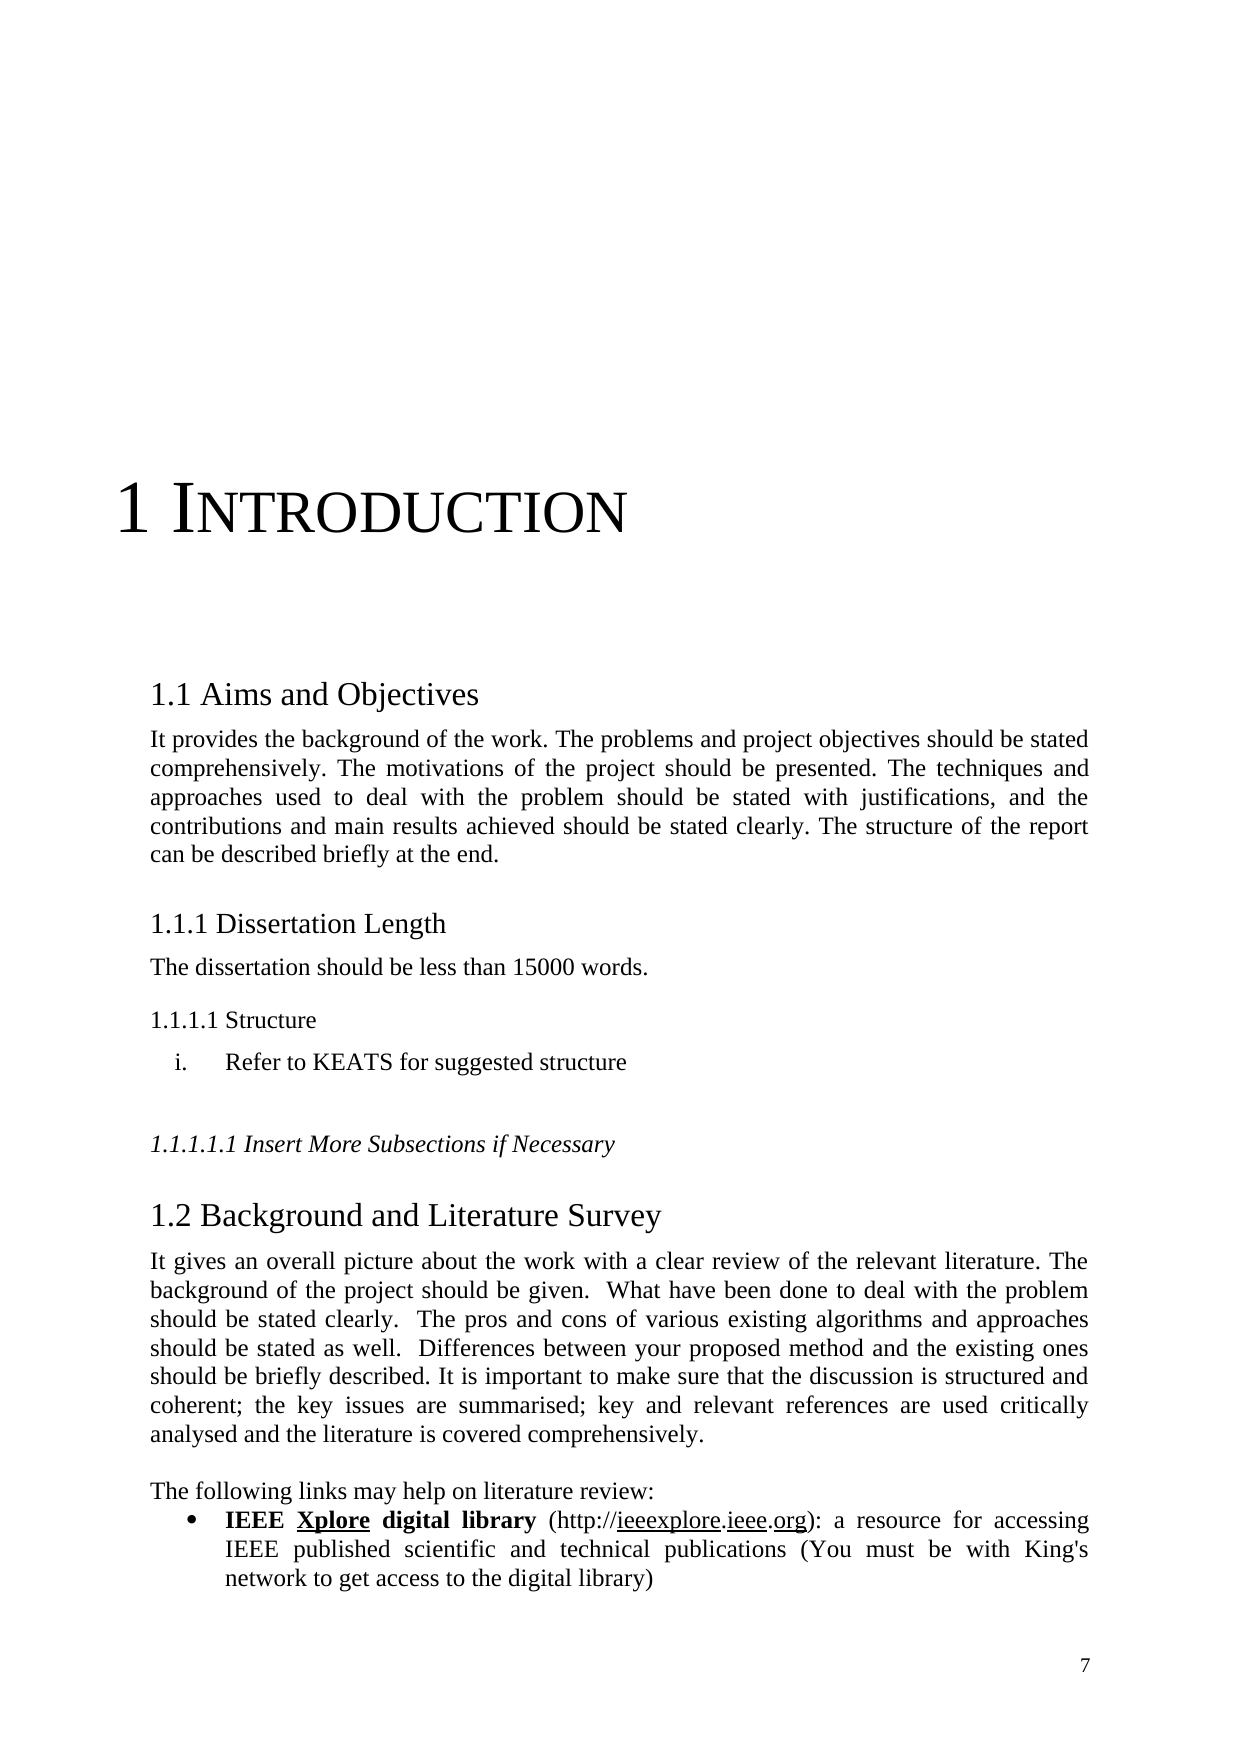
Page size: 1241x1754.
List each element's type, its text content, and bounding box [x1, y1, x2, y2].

text The dissertation should be less than 15000 words. [150, 952, 1090, 981]
text It gives an overall picture about the work with a clear review of the relevant literature. The background of the project should be given. What have been done to deal with the problem should be stated clearly. The pros and cons of various existing algorithms and approaches should be stated as well. Differences between your proposed method and the existing ones should be briefly described. It is important to make sure that the discussion is structured and coherent; the key issues are summarised; key and relevant references are used critically analysed and the literature is covered comprehensively. [150, 1246, 1090, 1448]
subtitle Introduction [114, 462, 1090, 549]
subtitle Dissertation Length [150, 906, 1090, 939]
subtitle Background and Literature Survey [150, 1196, 1090, 1234]
list IEEE Xplore digital library (http://ieeexplore.ieee.org): a resource for accessing IEEE published scientific and technical publications (You must be with King's network to get access to the digital library) [187, 1505, 1090, 1591]
subtitle Insert More Subsections if Necessary [150, 1129, 1090, 1158]
subtitle Aims and Objectives [150, 674, 1090, 712]
text The following links may help on literature review: [150, 1476, 1090, 1505]
list Refer to KEATS for suggested structure [187, 1047, 1090, 1076]
subtitle Structure [150, 1006, 1090, 1034]
text It provides the background of the work. The problems and project objectives should be stated comprehensively. The motivations of the project should be presented. The techniques and approaches used to deal with the problem should be stated with justifications, and the contributions and main results achieved should be stated clearly. The structure of the report can be described briefly at the end. [150, 724, 1090, 868]
